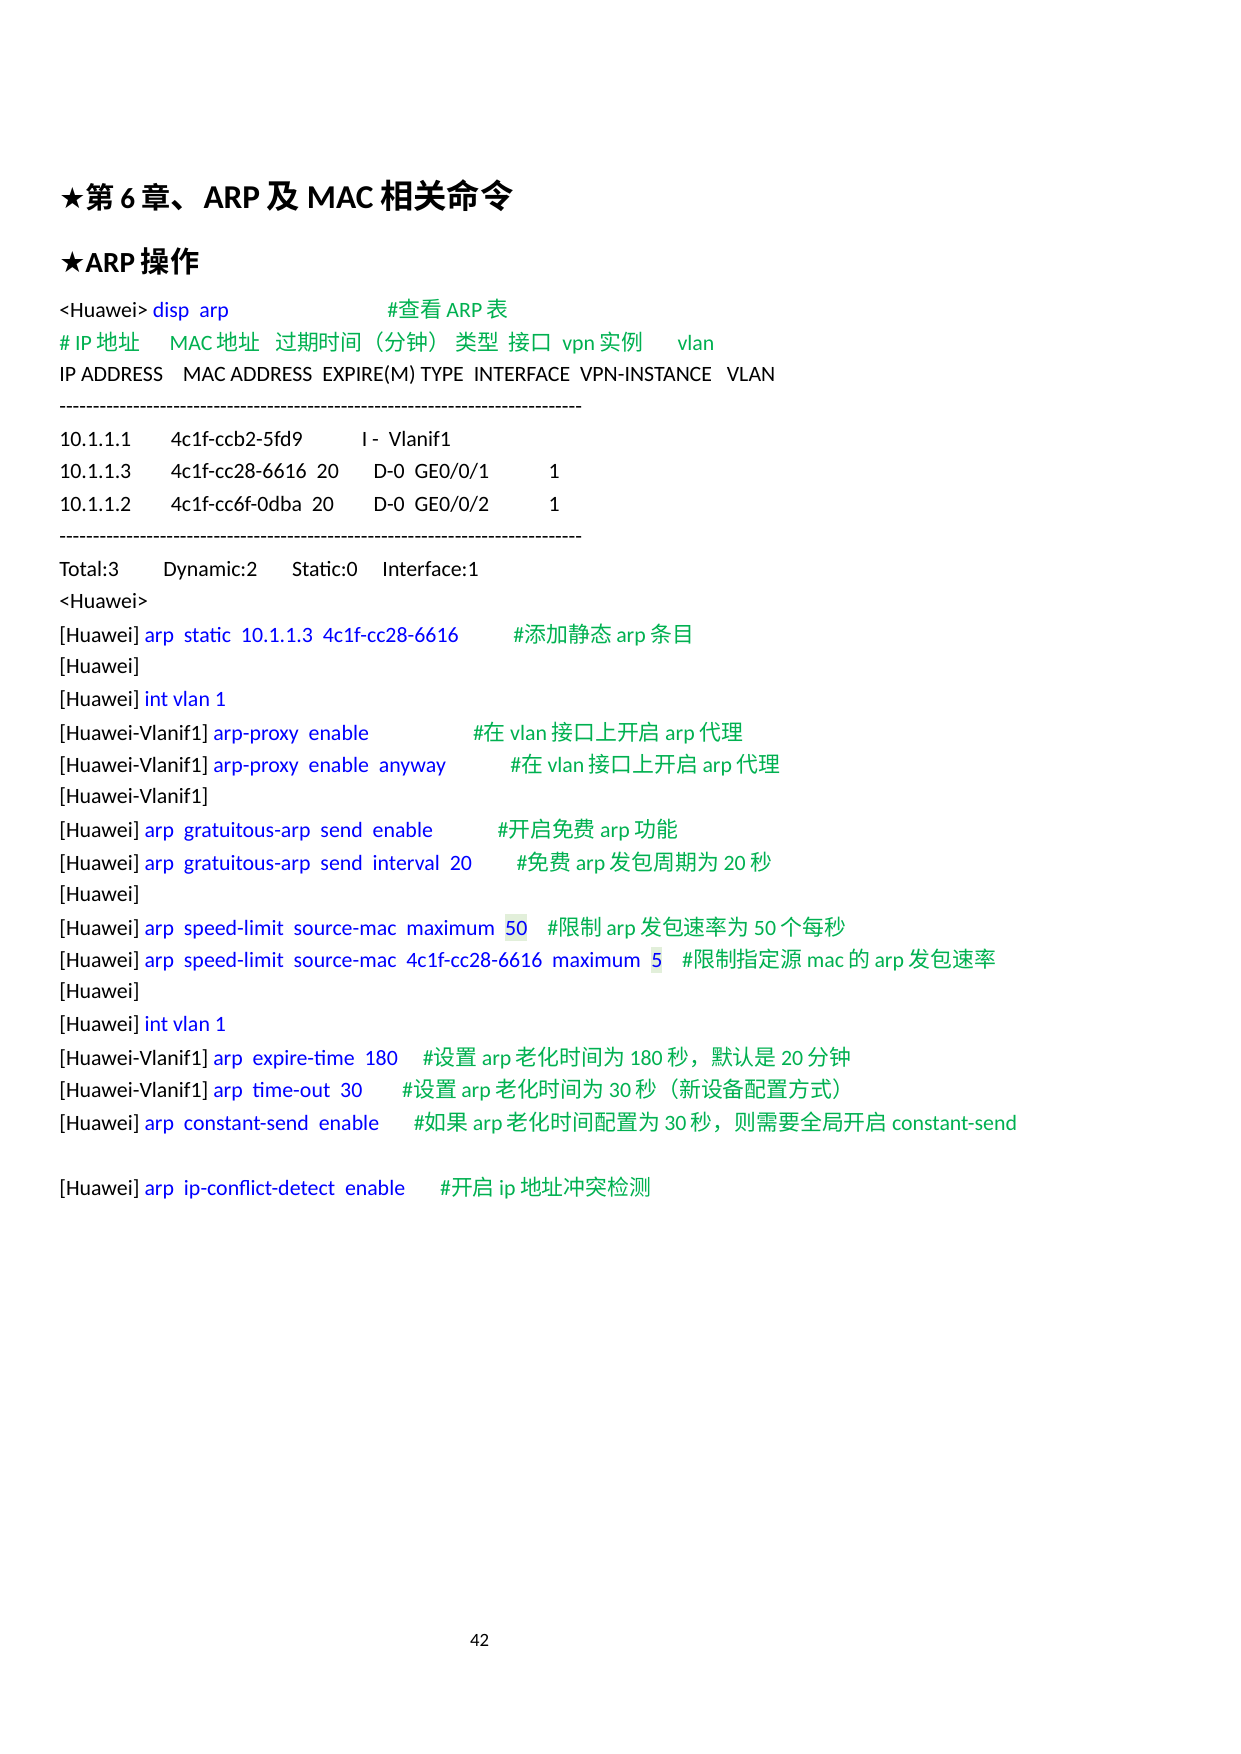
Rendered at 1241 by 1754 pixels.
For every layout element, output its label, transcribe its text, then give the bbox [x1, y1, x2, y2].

text [Huawei] int vlan 1 [59, 682, 1181, 714]
text [Huawei] [59, 877, 1181, 909]
text [Huawei] arp ip-conflict-detect enable #开启ip地址冲突检测 [59, 1169, 1181, 1202]
text [Huawei] [59, 649, 1181, 682]
text 10.1.1.1 4c1f-ccb2-5fd9 I - Vlanif1 [59, 422, 1181, 454]
text <Huawei> disp arp #查看ARP表 [59, 292, 1181, 324]
text 10.1.1.2 4c1f-cc6f-0dba 20 D-0 GE0/0/2 1 [59, 487, 1181, 519]
text [Huawei] arp speed-limit source-mac maximum 50 #限制arp发包速率为50个每秒 [59, 909, 1181, 942]
text [Huawei] arp gratuitous-arp send enable #开启免费arp功能 [59, 812, 1181, 844]
text [Huawei-Vlanif1] arp-proxy enable #在vlan接口上开启arp代理 [59, 714, 1181, 747]
text [Huawei-Vlanif1] arp expire-time 180 #设置arp老化时间为180秒，默认是20分钟 [59, 1039, 1181, 1072]
text <Huawei> [59, 584, 1181, 617]
text [Huawei] [59, 974, 1181, 1007]
text [Huawei-Vlanif1] arp time-out 30 #设置arp老化时间为30秒（新设备配置方式） [59, 1072, 1181, 1104]
text [Huawei-Vlanif1] arp-proxy enable anyway #在vlan接口上开启arp代理 [59, 747, 1181, 779]
text [Huawei] arp static 10.1.1.3 4c1f-cc28-6616 #添加静态arp条目 [59, 617, 1181, 649]
text IP ADDRESS MAC ADDRESS EXPIRE(M) TYPE INTERFACE VPN-INSTANCE VLAN [59, 357, 1181, 389]
text Total:3 Dynamic:2 Static:0 Interface:1 [59, 552, 1181, 584]
text [Huawei] int vlan 1 [59, 1007, 1181, 1039]
text [Huawei] arp speed-limit source-mac 4c1f-cc28-6616 maximum 5 #限制指定源mac的arp发包速率 [59, 942, 1181, 974]
text ★第6章、ARP及MAC相关命令 [59, 162, 1181, 227]
text [Huawei-Vlanif1] [59, 779, 1181, 812]
text 10.1.1.3 4c1f-cc28-6616 20 D-0 GE0/0/1 1 [59, 454, 1181, 487]
text [Huawei] arp constant-send enable #如果arp老化时间配置为30秒，则需要全局开启constant-send [59, 1104, 1181, 1137]
text [Huawei] arp gratuitous-arp send interval 20 #免费arp发包周期为20秒 [59, 844, 1181, 877]
text # IP地址 MAC地址 过期时间（分钟） 类型 接口 vpn实例 vlan [59, 324, 1181, 357]
text ★ARP操作 [59, 227, 1181, 292]
text ------------------------------------------------------------------------------ [59, 519, 1181, 552]
text ------------------------------------------------------------------------------ [59, 389, 1181, 422]
